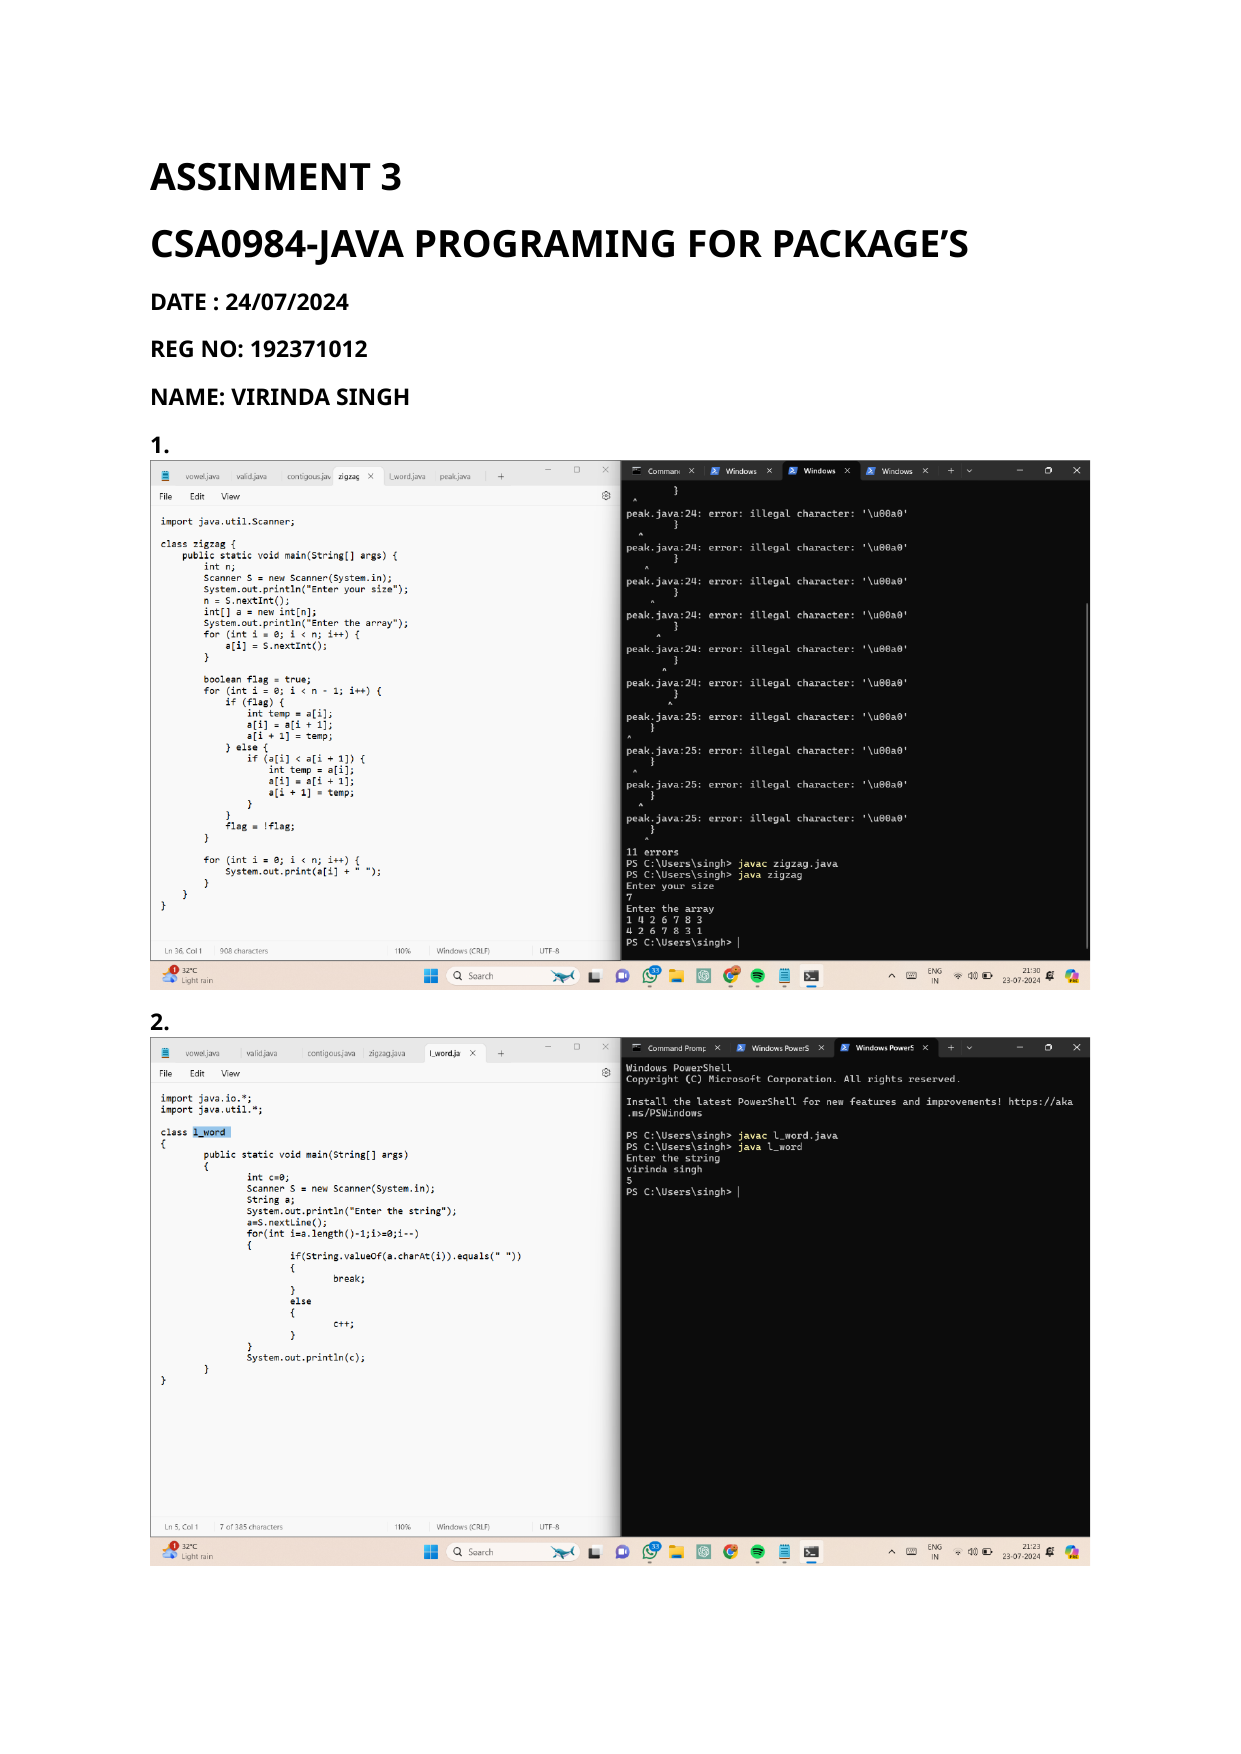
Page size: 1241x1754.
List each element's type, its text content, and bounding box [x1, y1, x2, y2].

text 2. [150, 1006, 1090, 1037]
picture [150, 460, 1091, 990]
text NAME: VIRINDA SINGH [150, 381, 1090, 412]
text DATE : 24/07/2024 [150, 285, 1090, 317]
picture [150, 1037, 1091, 1566]
text 1. [150, 429, 1090, 460]
text REG NO: 192371012 [150, 333, 1090, 364]
text ASSINMENT 3 [150, 150, 1090, 201]
text CSA0984-JAVA PROGRAMING FOR PACKAGE’S [150, 218, 1090, 269]
